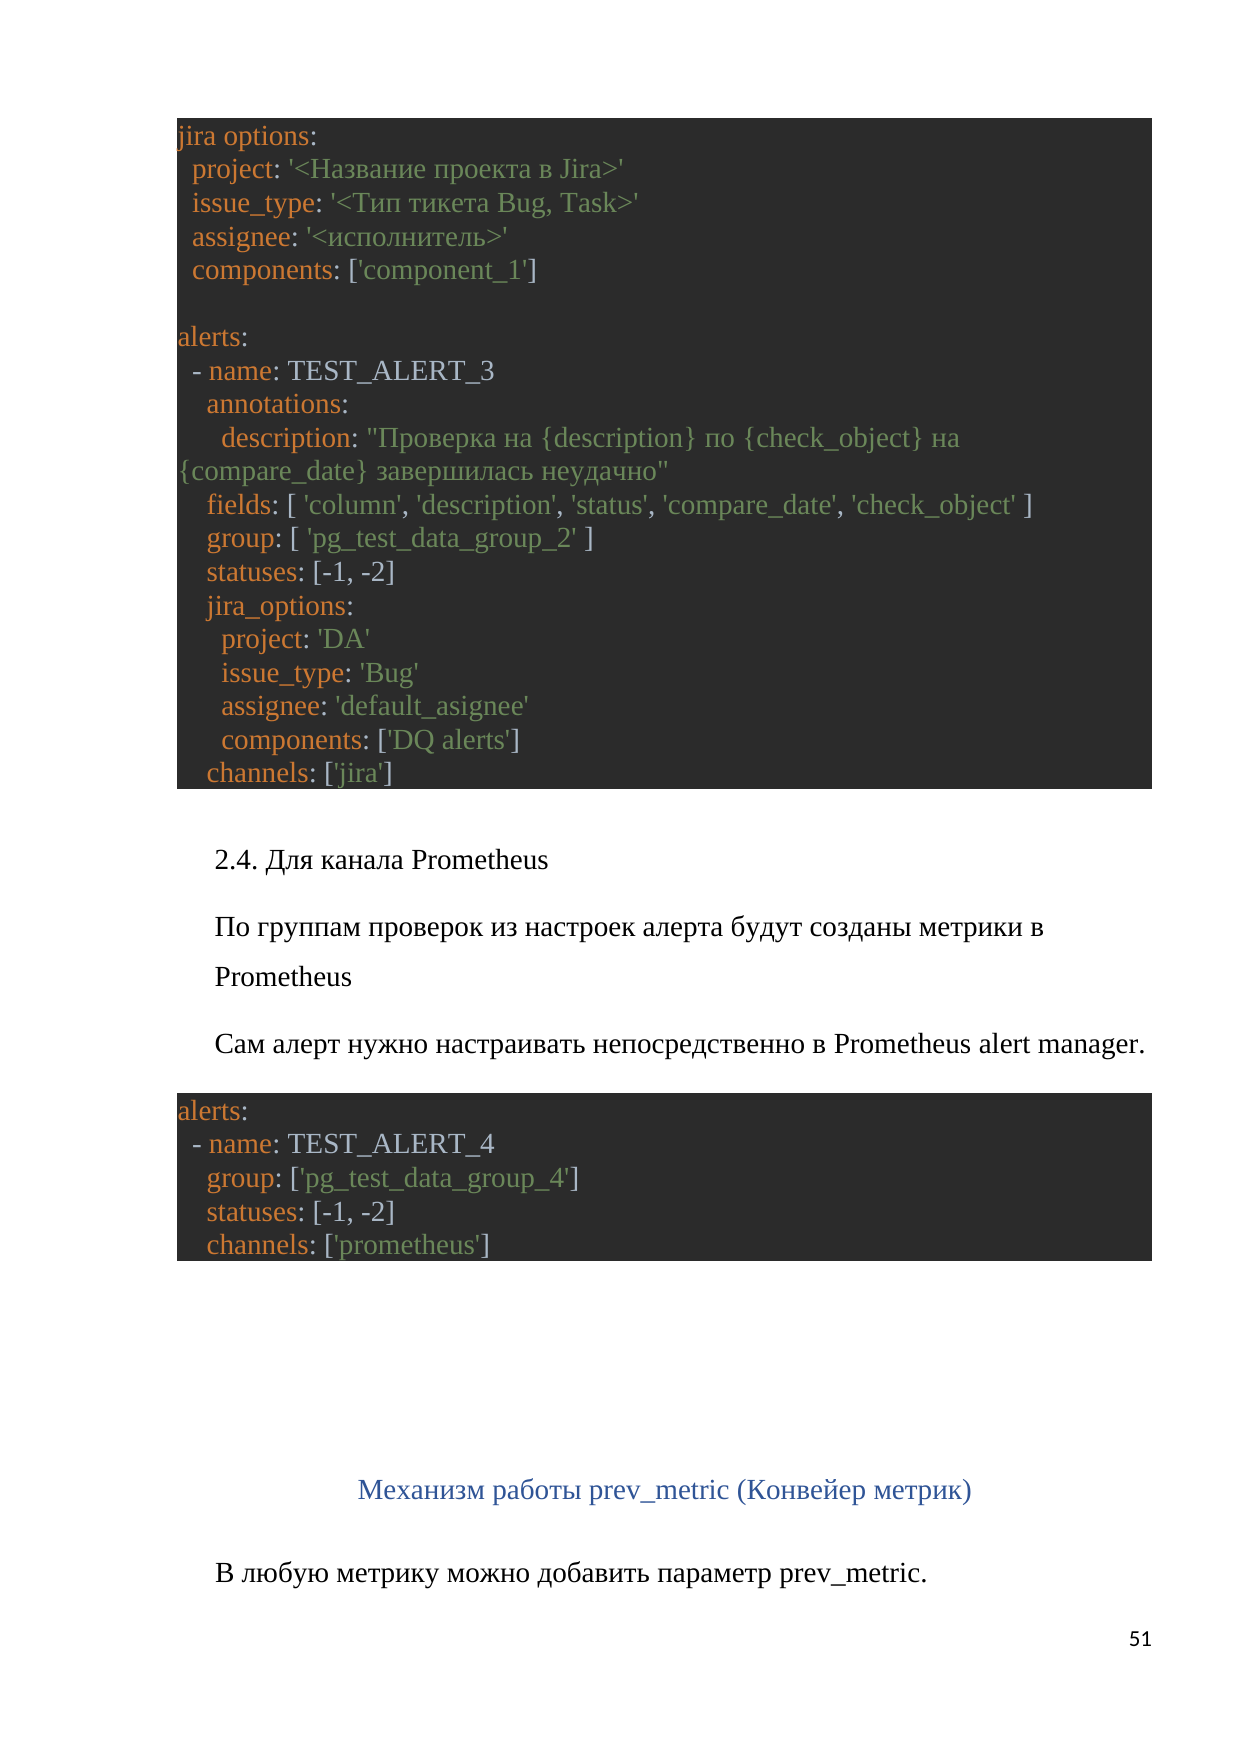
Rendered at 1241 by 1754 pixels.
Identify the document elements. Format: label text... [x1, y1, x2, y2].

text Сам алерт нужно настраивать непосредственно в Prometheus alert manager. [214, 1026, 1152, 1059]
text В любую метрику можно добавить параметр prev_metric. [215, 1555, 1152, 1588]
text jira options: project: '<Название проекта в Jira>' issue_type: '<Тип тикета Bug, Task>' assignee: '<исполнитель>' components: ['component_1'] alerts: - name: TEST_ALERT_3 annotations: description: "Проверка на {description} по {check_object} на {compare_date} завершилась неудачно" fields: [ 'column', 'description', 'status', 'compare_date', 'check_object' ] group: [ 'pg_test_data_group_2' ] statuses: [-1, -2] jira_options: project: 'DA' issue_type: 'Bug' assignee: 'default_asignee' components: ['DQ alerts'] channels: ['jira'] [177, 118, 1152, 789]
subtitle Механизм работы prev_metric (Конвейер метрик) [177, 1472, 1152, 1506]
text alerts: - name: TEST_ALERT_4 group: ['pg_test_data_group_4'] statuses: [-1, -2] channels: ['prometheus'] [177, 1093, 1152, 1261]
text 2.4. Для канала Prometheus [214, 842, 1152, 875]
text По группам проверок из настроек алерта будут созданы метрики в Prometheus [214, 909, 1152, 993]
